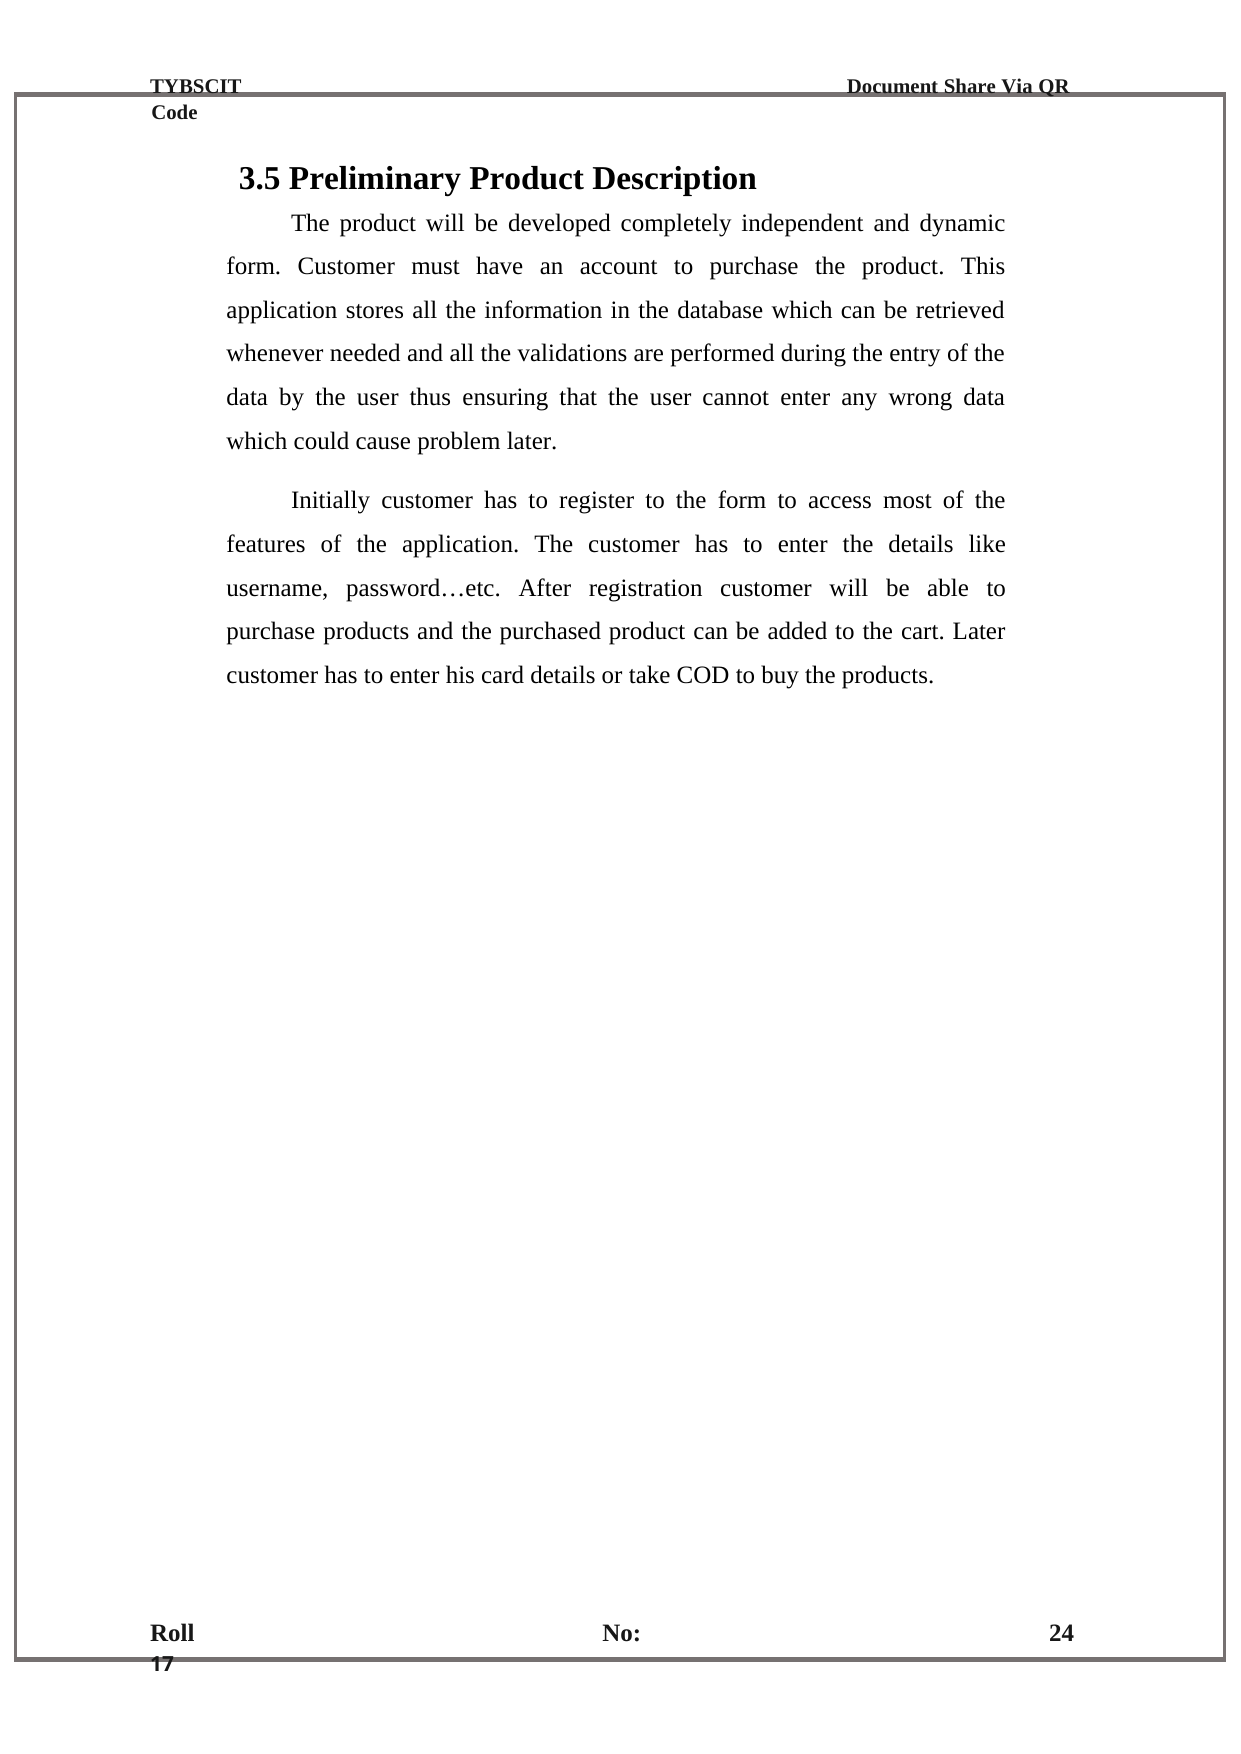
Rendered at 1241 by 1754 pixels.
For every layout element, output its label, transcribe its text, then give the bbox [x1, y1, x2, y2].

text Initially customer has to register to the form to access most of the features of the application. The customer has to enter the details like username, password…etc. After registration customer will be able to purchase products and the purchased product can be added to the cart. Later customer has to enter his card details or take COD to buy the products. [226, 486, 1007, 689]
text The product will be developed completely independent and dynamic form. Customer must have an account to purchase the product. This application stores all the information in the database which can be retrieved whenever needed and all the validations are performed during the entry of the data by the user thus ensuring that the user cannot enter any wrong data which could cause problem later. [226, 208, 1006, 454]
subtitle 3.5 Preliminary Product Description [239, 158, 1090, 196]
